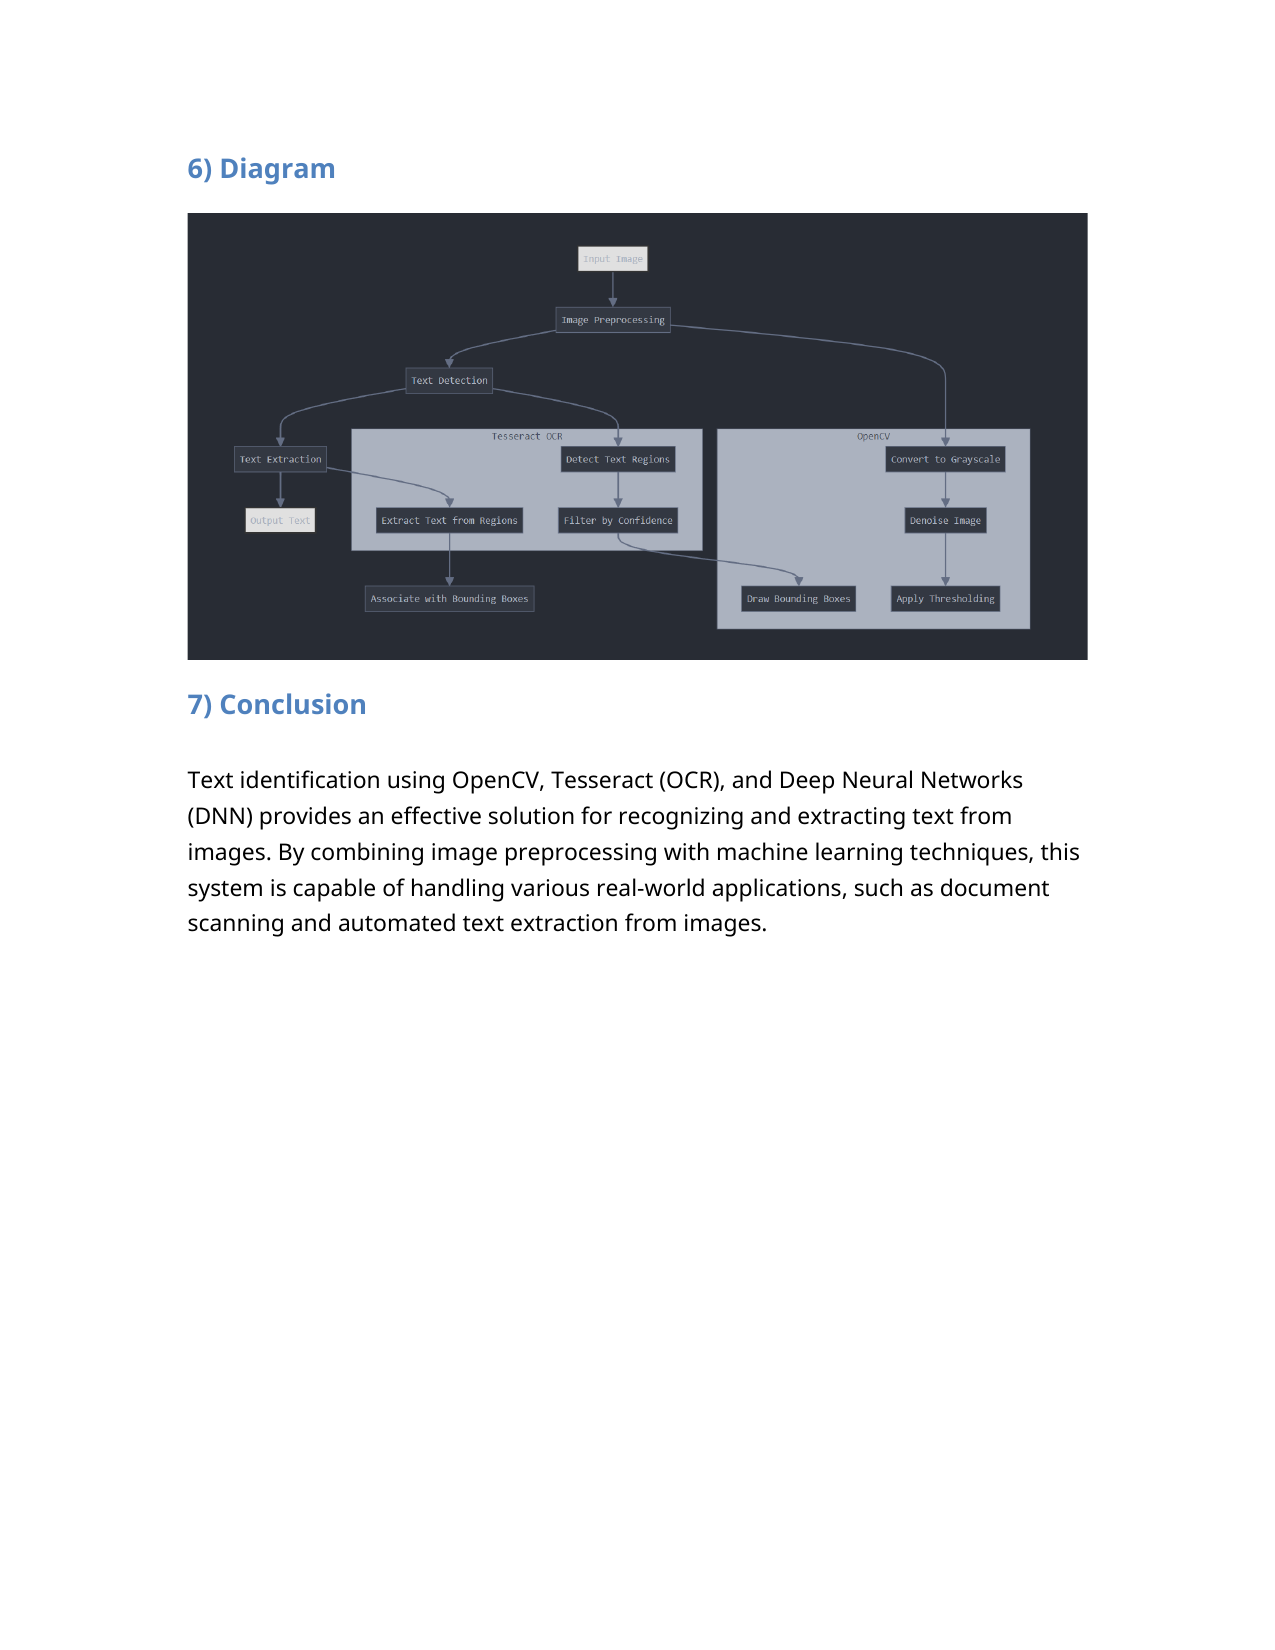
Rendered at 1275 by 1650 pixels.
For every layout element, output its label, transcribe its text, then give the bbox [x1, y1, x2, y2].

subtitle 7) Conclusion [187, 685, 1087, 722]
picture [187, 213, 1088, 660]
subtitle 6) Diagram [187, 150, 1087, 187]
text Text identification using OpenCV, Tesseract (OCR), and Deep Neural Networks (DNN) provides an effective solution for recognizing and extracting text from images. By combining image preprocessing with machine learning techniques, this system is capable of handling various real-world applications, such as document scanning and automated text extraction from images. [187, 728, 1087, 969]
